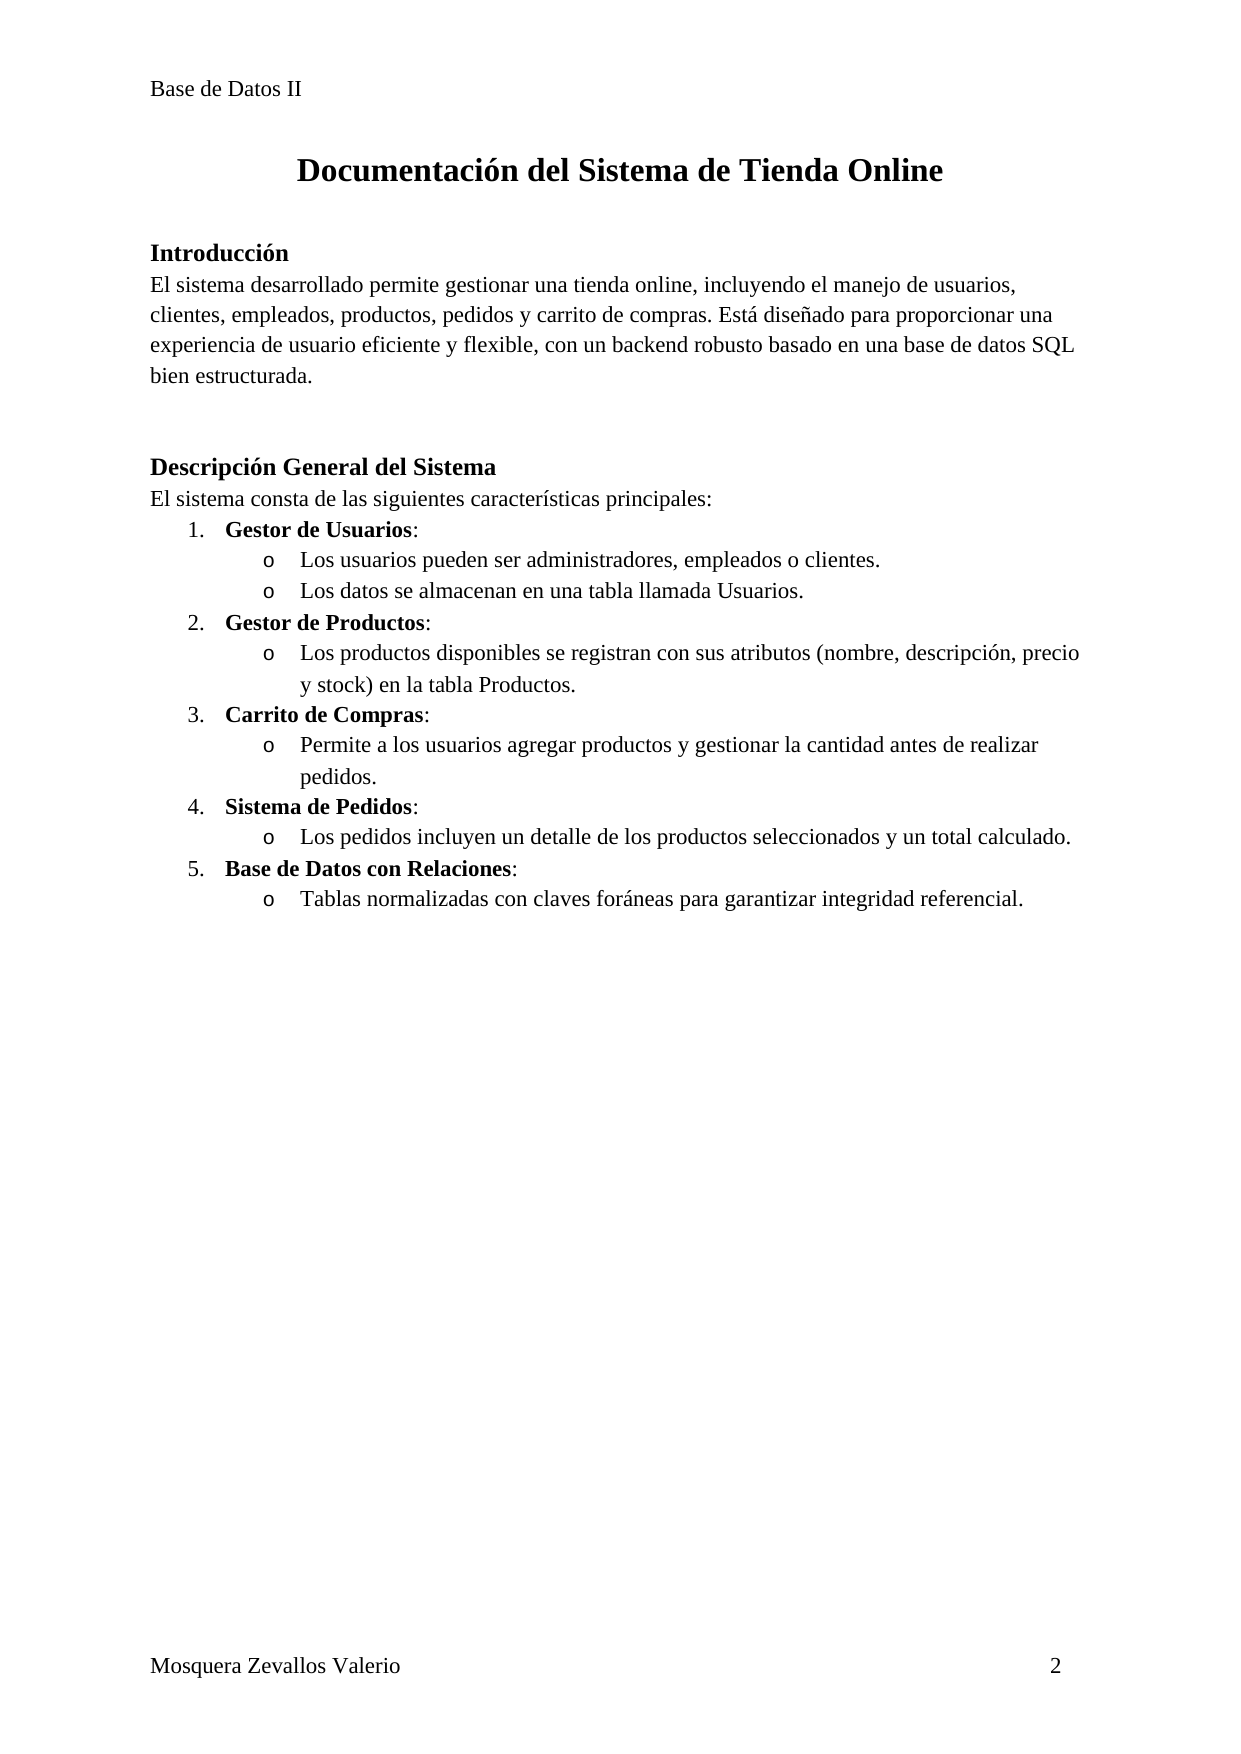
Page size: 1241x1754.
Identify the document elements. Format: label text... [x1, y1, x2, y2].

list Gestor de Usuarios: [187, 516, 1090, 542]
list Los productos disponibles se registran con sus atributos (nombre, descripción, precio y stock) en la tabla Productos. [262, 639, 1090, 697]
list Los pedidos incluyen un detalle de los productos seleccionados y un total calculado. [262, 823, 1090, 851]
list Carrito de Compras: [187, 701, 1090, 727]
text Documentación del Sistema de Tienda Online [150, 150, 1090, 188]
list Tablas normalizadas con claves foráneas para garantizar integridad referencial. [262, 885, 1090, 913]
text El sistema desarrollado permite gestionar una tienda online, incluyendo el manejo de usuarios, clientes, empleados, productos, pedidos y carrito de compras. Está diseñado para proporcionar una experiencia de usuario eficiente y flexible, con un backend robusto basado en una base de datos SQL bien estructurada. [150, 271, 1090, 388]
text El sistema consta de las siguientes características principales: [150, 485, 1090, 512]
list Base de Datos con Relaciones: [187, 855, 1090, 881]
list Permite a los usuarios agregar productos y gestionar la cantidad antes de realizar pedidos. [262, 731, 1090, 789]
text Introducción [150, 238, 1090, 267]
list Gestor de Productos: [187, 609, 1090, 636]
list Los datos se almacenan en una tabla llamada Usuarios. [262, 577, 1090, 605]
text Descripción General del Sistema [150, 452, 1090, 481]
list Los usuarios pueden ser administradores, empleados o clientes. [262, 546, 1090, 573]
list Sistema de Pedidos: [187, 793, 1090, 819]
